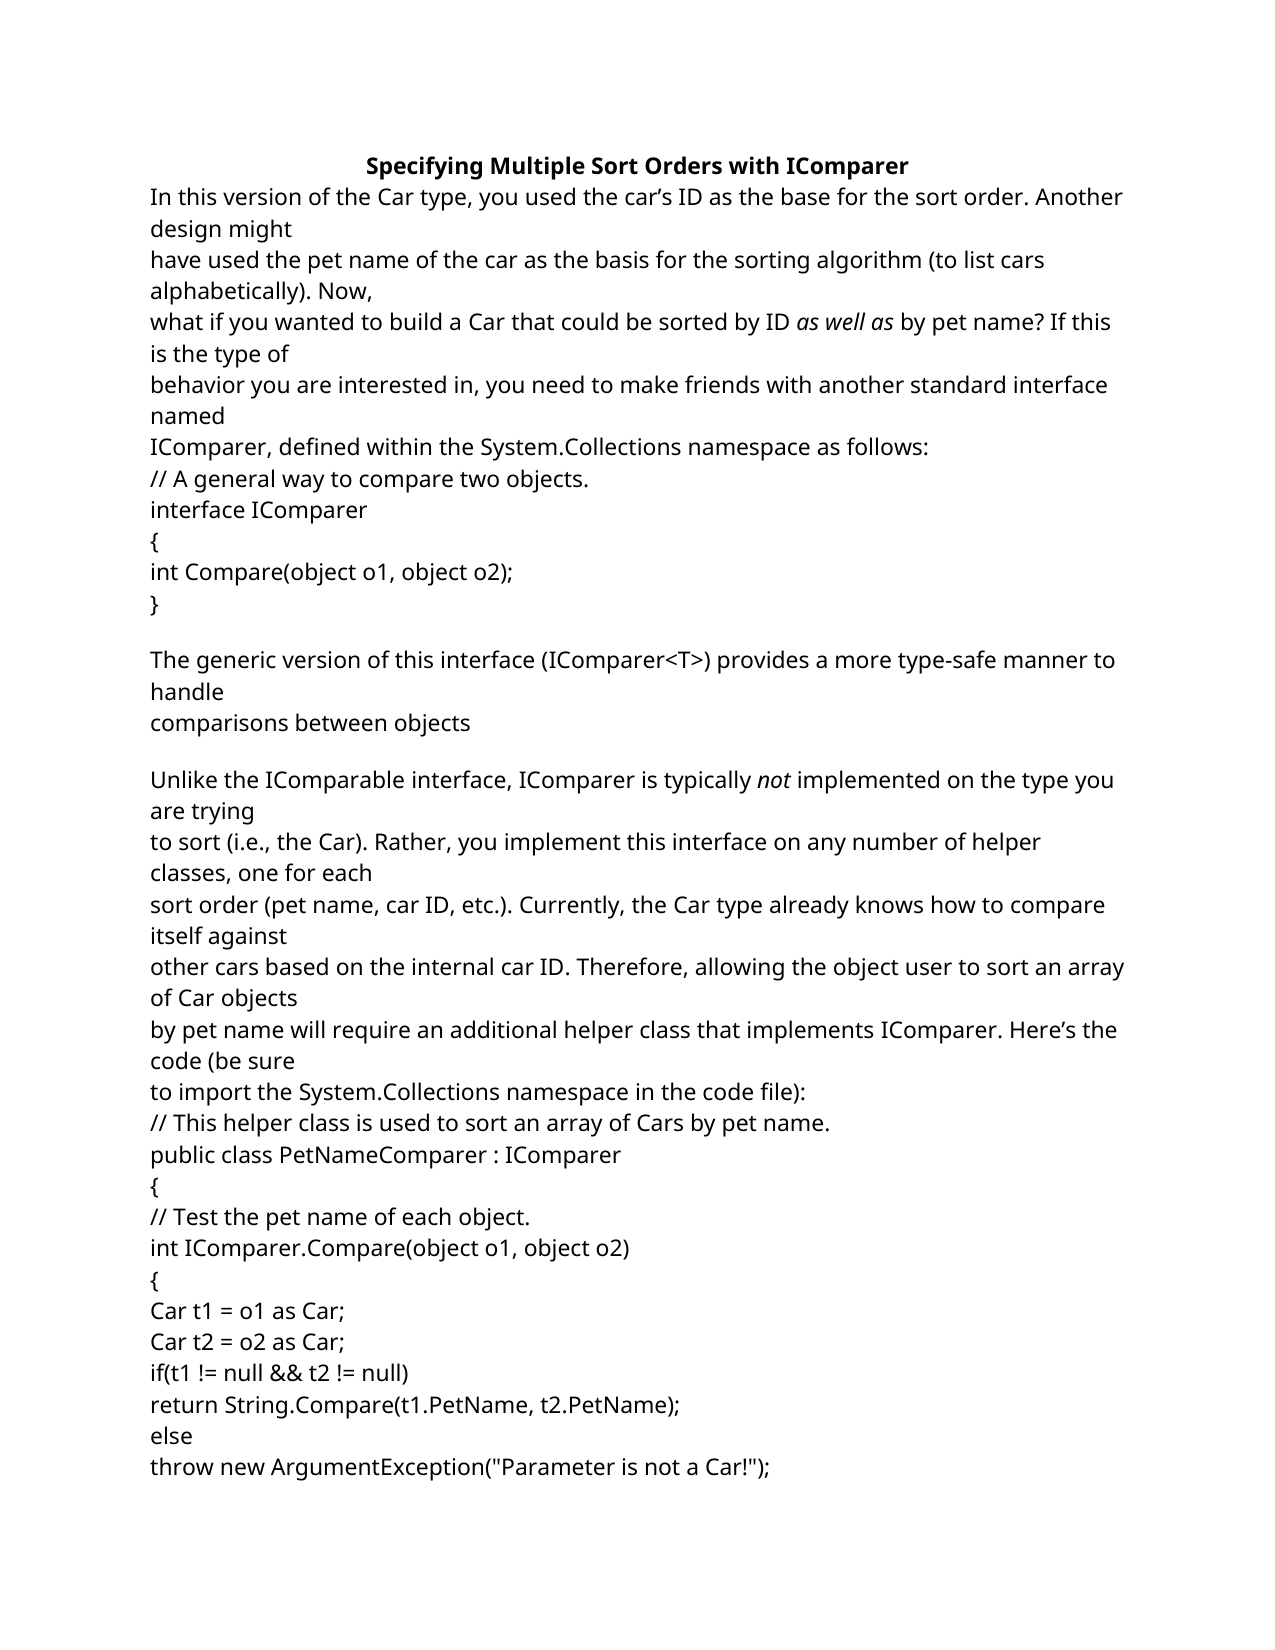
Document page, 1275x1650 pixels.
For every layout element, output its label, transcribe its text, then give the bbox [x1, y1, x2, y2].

text } [150, 587, 1125, 619]
text { [150, 1263, 1125, 1295]
text // Test the pet name of each object. [150, 1201, 1125, 1232]
text to import the System.Collections namespace in the code file): [150, 1076, 1125, 1107]
text { [150, 1170, 1125, 1201]
text have used the pet name of the car as the basis for the sorting algorithm (to list cars alphabetically). Now, [150, 244, 1125, 306]
text to sort (i.e., the Car). Rather, you implement this interface on any number of helper classes, one for each [150, 826, 1125, 888]
text behavior you are interested in, you need to make friends with another standard interface named [150, 369, 1125, 431]
text interface IComparer [150, 494, 1125, 525]
text { [150, 525, 1125, 556]
text else [150, 1420, 1125, 1451]
text In this version of the Car type, you used the car’s ID as the base for the sort order. Another design might [150, 181, 1125, 244]
text throw new ArgumentException("Parameter is not a Car!"); [150, 1451, 1125, 1482]
text // A general way to compare two objects. [150, 462, 1125, 494]
text Car t2 = o2 as Car; [150, 1326, 1125, 1357]
text comparisons between objects [150, 707, 1125, 738]
text sort order (pet name, car ID, etc.). Currently, the Car type already knows how to compare itself against [150, 888, 1125, 951]
text Specifying Multiple Sort Orders with IComparer [150, 150, 1125, 181]
text Car t1 = o1 as Car; [150, 1295, 1125, 1326]
text Unlike the IComparable interface, IComparer is typically not implemented on the type you are trying [150, 763, 1125, 826]
text int IComparer.Compare(object o1, object o2) [150, 1232, 1125, 1263]
text return String.Compare(t1.PetName, t2.PetName); [150, 1388, 1125, 1420]
text public class PetNameComparer : IComparer [150, 1138, 1125, 1170]
text other cars based on the internal car ID. Therefore, allowing the object user to sort an array of Car objects [150, 951, 1125, 1013]
text The generic version of this interface (IComparer<T>) provides a more type-safe manner to handle [150, 644, 1125, 707]
text by pet name will require an additional helper class that implements IComparer. Here’s the code (be sure [150, 1013, 1125, 1076]
text what if you wanted to build a Car that could be sorted by ID as well as by pet name? If this is the type of [150, 306, 1125, 369]
text if(t1 != null && t2 != null) [150, 1357, 1125, 1388]
text // This helper class is used to sort an array of Cars by pet name. [150, 1107, 1125, 1138]
text int Compare(object o1, object o2); [150, 556, 1125, 587]
text IComparer, defined within the System.Collections namespace as follows: [150, 431, 1125, 462]
